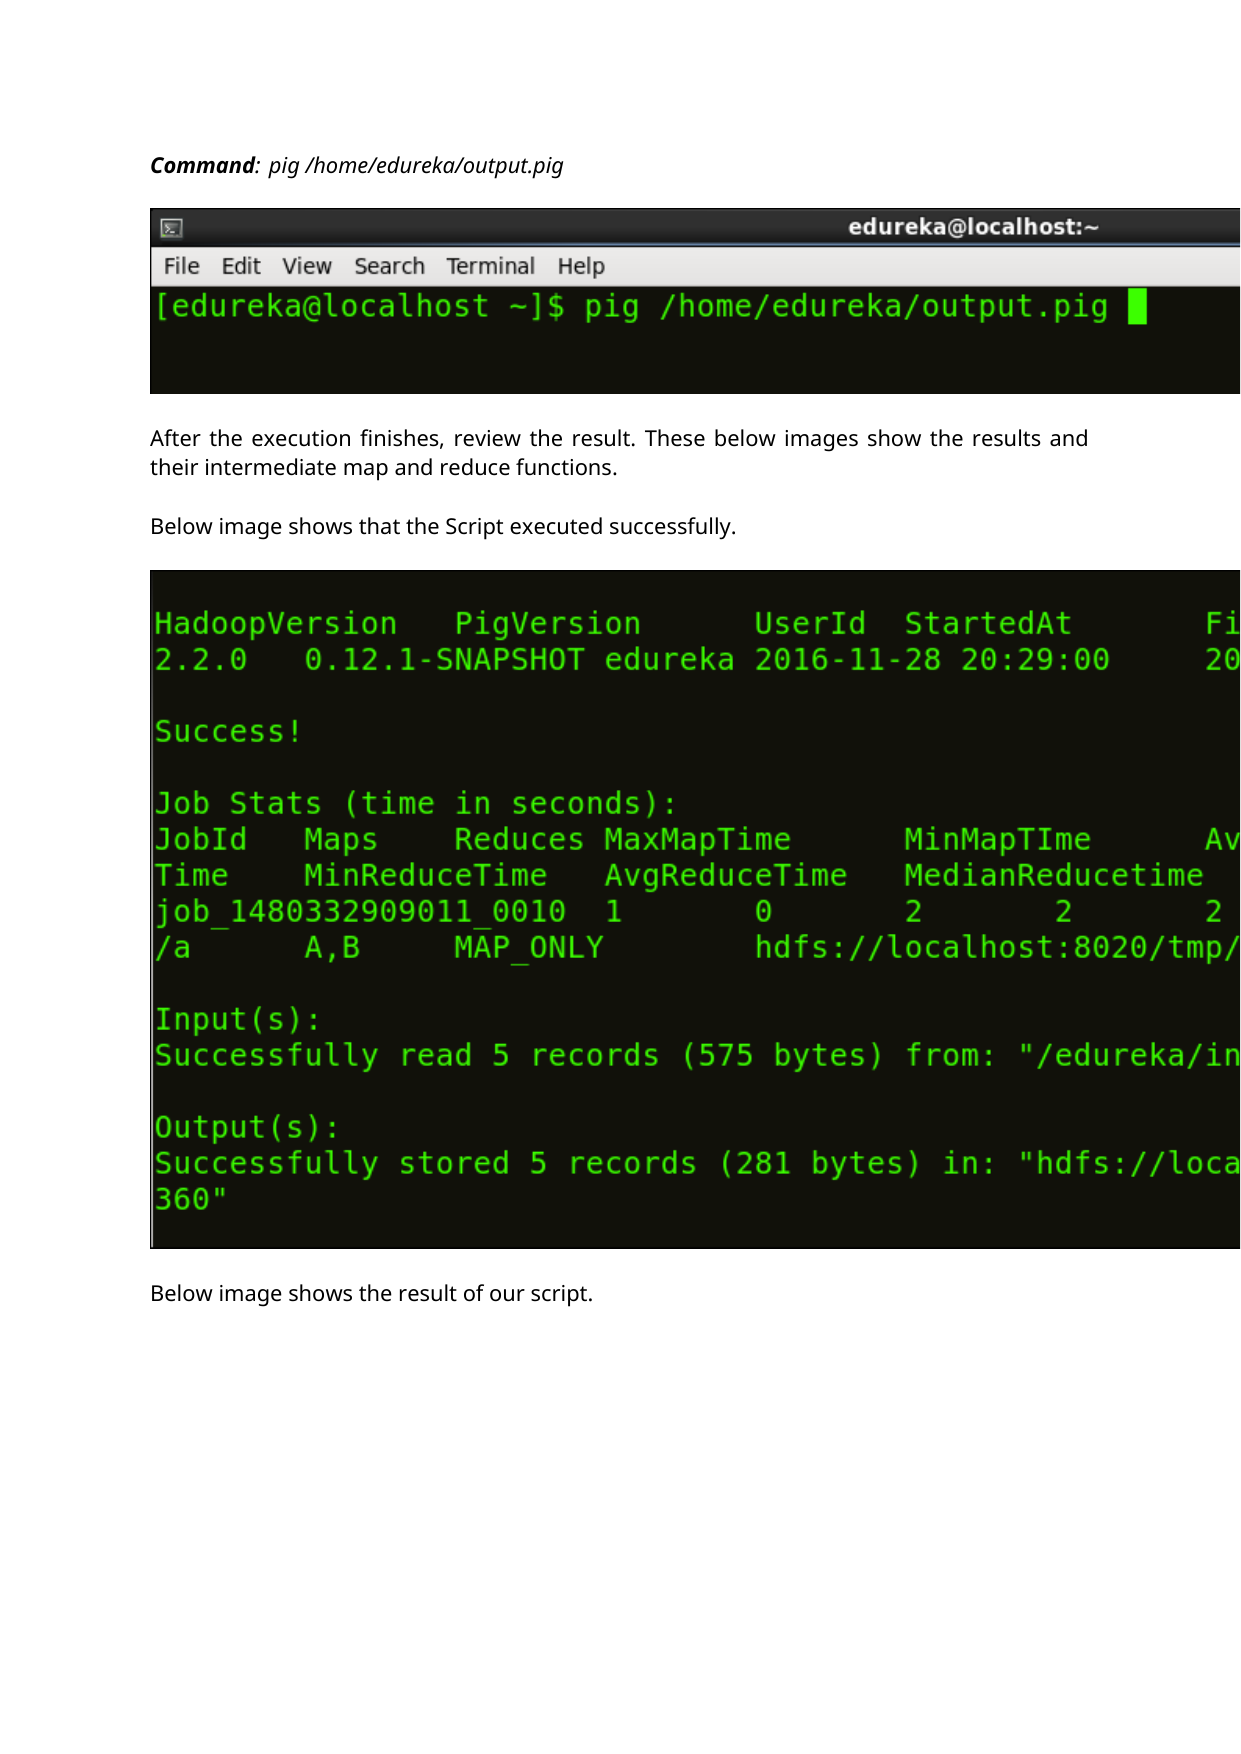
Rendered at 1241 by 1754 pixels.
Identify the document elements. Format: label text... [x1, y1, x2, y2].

text Below image shows the result of our script. [150, 1277, 1090, 1307]
text Command: pig /home/edureka/output.pig [150, 150, 1090, 180]
picture [150, 570, 1241, 1249]
text After the execution finishes, review the result. These below images show the results and their intermediate map and reduce functions. [150, 422, 1090, 482]
text Below image shows that the Script executed successfully. [150, 511, 1090, 541]
picture [150, 208, 1241, 394]
